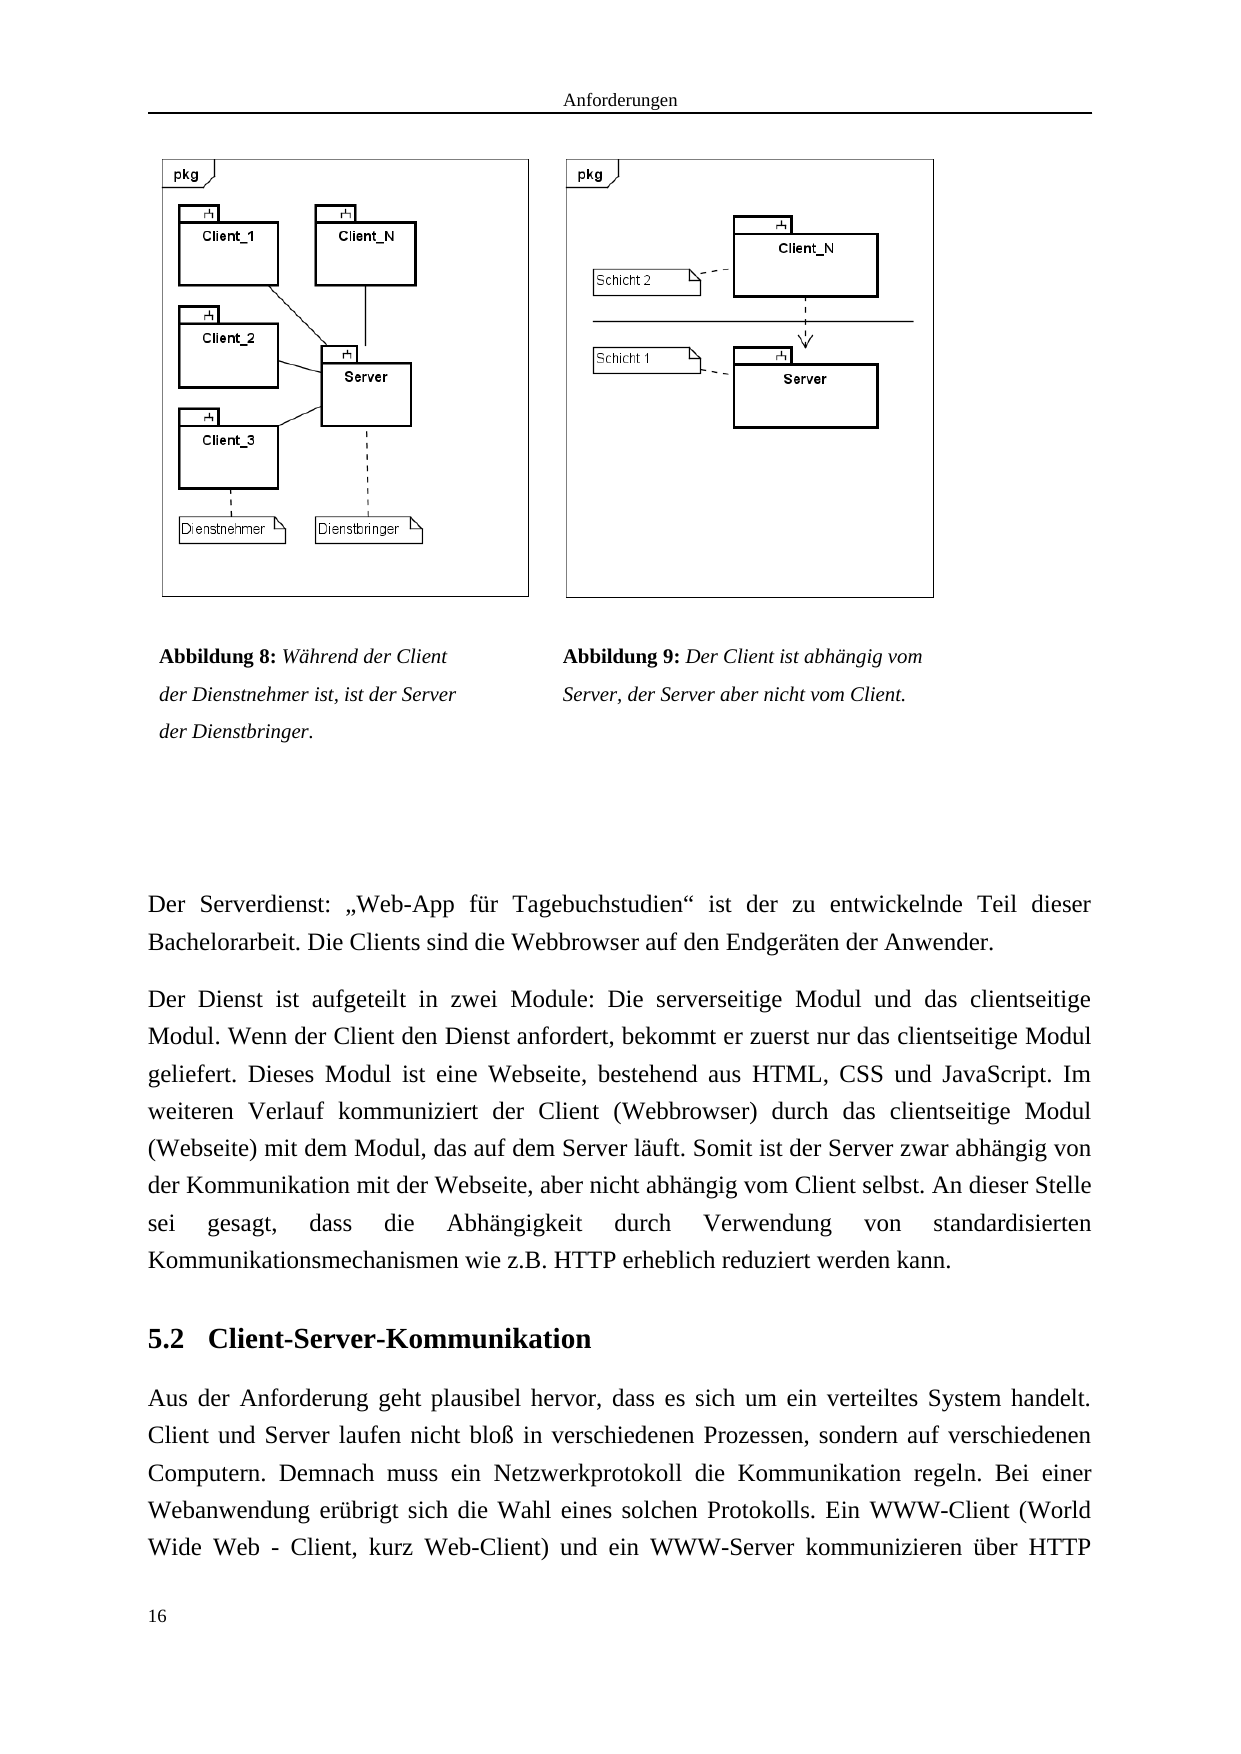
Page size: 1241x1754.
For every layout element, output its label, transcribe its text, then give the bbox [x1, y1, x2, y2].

picture [158, 147, 539, 607]
picture [562, 147, 944, 608]
text Der Dienst ist aufgeteilt in zwei Module: Die serverseitige Modul und das clientseitige Modul. Wenn der Client den Dienst anfordert, bekommt er zuerst nur das clientseitige Modul geliefert. Dieses Modul ist eine Webseite, bestehend aus HTML, CSS und JavaScript. Im weiteren Verlauf kommuniziert der Client (Webbrowser) durch das clientseitige Modul (Webseite) mit dem Modul, das auf dem Server läuft. Somit ist der Server zwar abhängig von der Kommunikation mit der Webseite, aber nicht abhängig vom Client selbst. An dieser Stelle sei gesagt, dass die Abhängigkeit durch Verwendung von standardisierten Kommunikationsmechanismen wie z.B. HTTP erheblich reduziert werden kann. [148, 982, 1092, 1276]
text Der Serverdienst: „Web-App für Tagebuchstudien“ ist der zu entwickelnde Teil dieser Bachelorarbeit. Die Clients sind die Webbrowser auf den Endgeräten der Anwender. [148, 887, 1092, 957]
table_header Abbildung 8: Während der Client der Dienstnehmer ist, ist der Server der Dienstbringer. [148, 148, 551, 772]
table_header Abbildung 9: Der Client ist abhängig vom Server, der Server aber nicht vom Client. [551, 148, 955, 772]
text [148, 1381, 1092, 1563]
subtitle Client-Server-Kommunikation [148, 1305, 1092, 1370]
